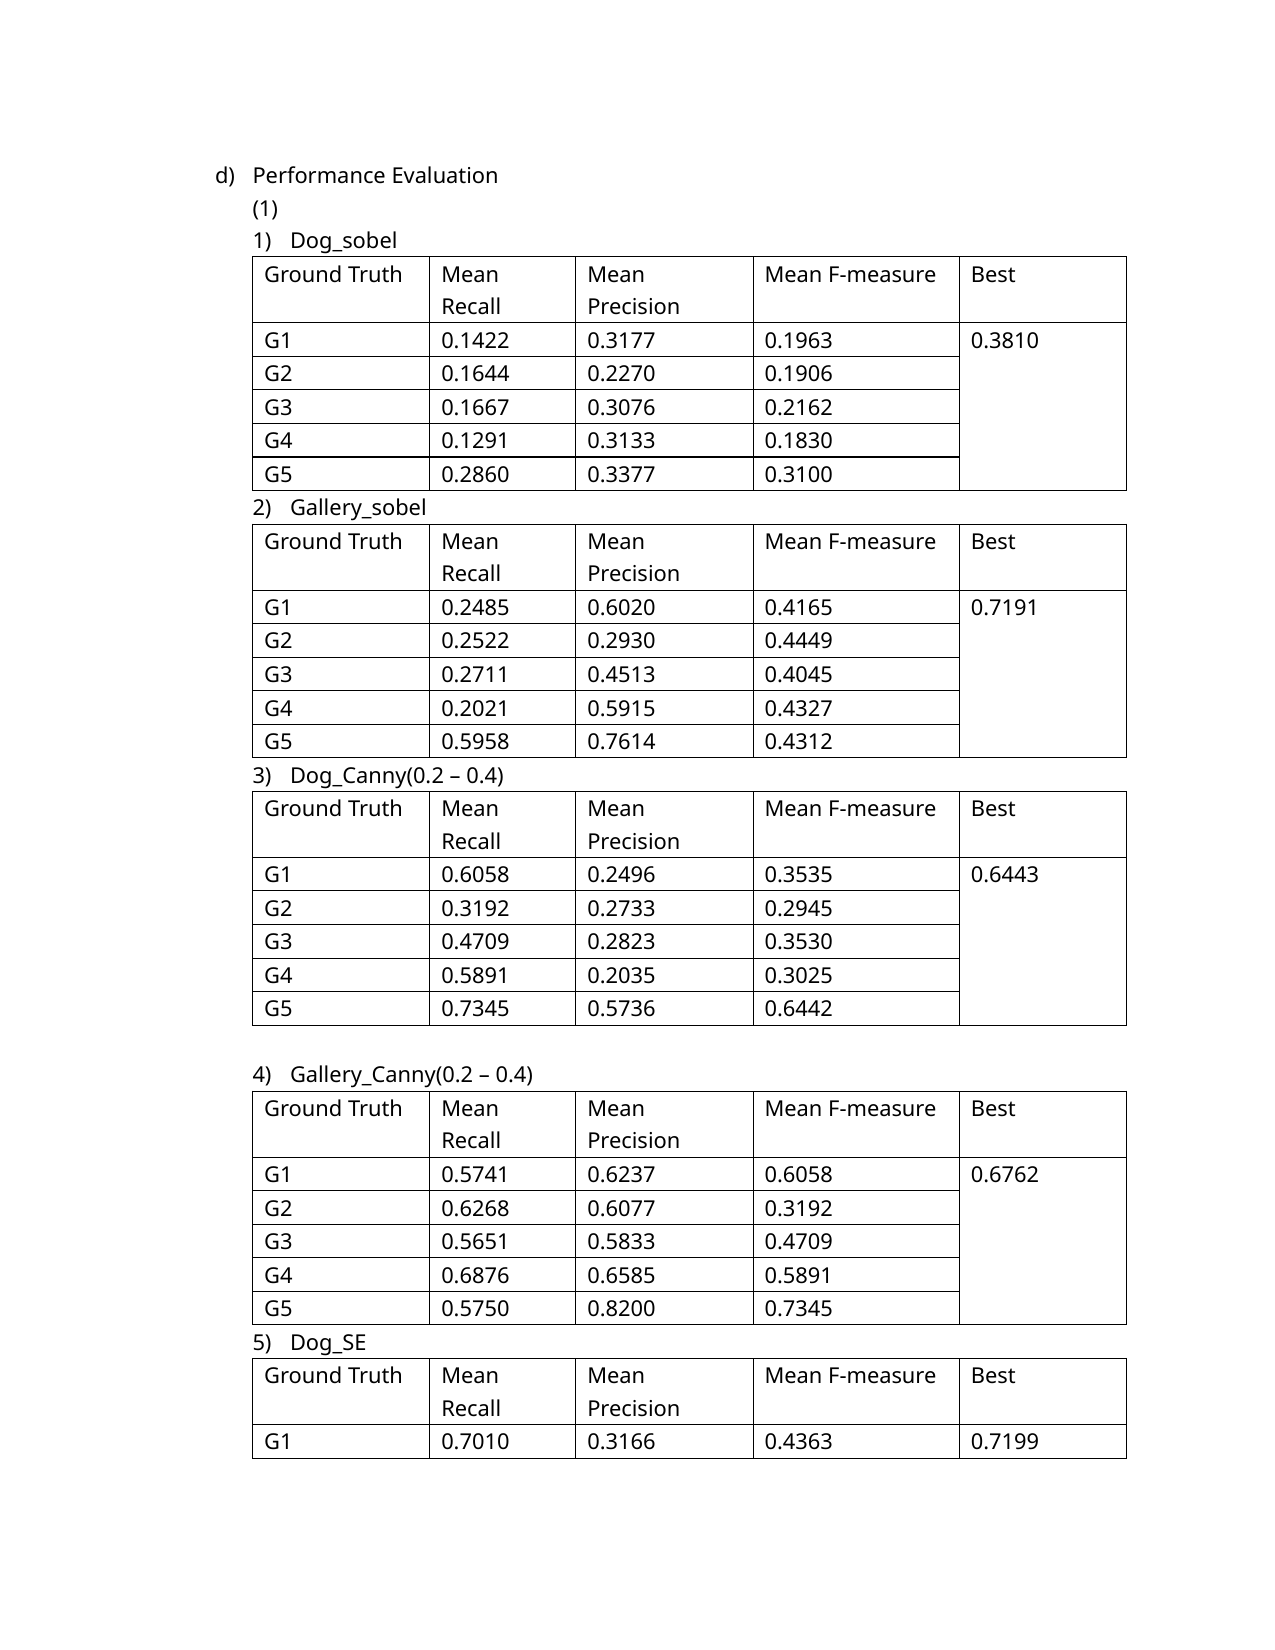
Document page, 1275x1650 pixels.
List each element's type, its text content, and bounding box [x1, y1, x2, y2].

table_cell G4 [253, 424, 429, 456]
table_cell 0.7614 [576, 725, 753, 757]
table_cell 0.6237 [576, 1158, 753, 1190]
table_cell 0.2733 [576, 891, 753, 924]
table_cell 0.1830 [754, 424, 959, 456]
table_header Mean Precision [576, 257, 753, 322]
table_header Mean Recall [430, 792, 575, 857]
table_cell 0.4709 [754, 1225, 959, 1257]
table_cell 0.2945 [754, 891, 959, 924]
table_cell 0.4709 [430, 925, 575, 957]
table_cell 0.7191 [960, 591, 1126, 757]
table_cell 0.7199 [960, 1425, 1126, 1457]
table_cell G2 [253, 891, 429, 924]
table_header Mean F-measure [754, 1092, 959, 1157]
table_cell 0.6077 [576, 1191, 753, 1224]
table_header Mean F-measure [754, 1359, 959, 1424]
table_header Mean Precision [576, 792, 753, 857]
table_cell 0.5833 [576, 1225, 753, 1257]
table_cell 0.7345 [430, 992, 575, 1024]
table_cell 0.3535 [754, 858, 959, 890]
table_cell 0.4449 [754, 624, 959, 657]
table_header Best [960, 792, 1126, 857]
table_header Mean F-measure [754, 792, 959, 857]
table_cell 0.1422 [430, 323, 575, 356]
list Dog_SE [252, 1325, 1127, 1358]
table_cell 0.3177 [576, 323, 753, 356]
table_cell 0.5958 [430, 725, 575, 757]
table_header Mean Recall [430, 1359, 575, 1424]
table_cell 0.6442 [754, 992, 959, 1024]
table_cell 0.2270 [576, 357, 753, 389]
table_cell 0.5915 [576, 691, 753, 724]
table_cell 0.7010 [430, 1425, 575, 1457]
table_header Best [960, 1092, 1126, 1157]
table_cell 0.4045 [754, 658, 959, 690]
table_cell G1 [253, 323, 429, 356]
table_cell 0.4312 [754, 725, 959, 757]
table_cell 0.5891 [754, 1258, 959, 1291]
table_header Mean Recall [430, 1092, 575, 1157]
table_cell G4 [253, 1258, 429, 1291]
table_cell 0.5750 [430, 1292, 575, 1324]
table_cell G3 [253, 1225, 429, 1257]
table_cell G3 [253, 390, 429, 423]
table_cell G2 [253, 624, 429, 657]
table_cell G3 [253, 658, 429, 690]
table_cell 0.2021 [430, 691, 575, 724]
table_cell 0.4165 [754, 591, 959, 623]
table_cell 0.5891 [430, 959, 575, 991]
table_cell 0.3377 [576, 458, 753, 490]
table_header Mean Recall [430, 525, 575, 589]
list Dog_sobel [252, 224, 1127, 256]
table_header Mean Precision [576, 525, 753, 589]
table_cell 0.2485 [430, 591, 575, 623]
table_cell 0.7345 [754, 1292, 959, 1324]
table_cell 0.2035 [576, 959, 753, 991]
table_header Ground Truth [253, 1092, 429, 1157]
table_cell 0.2860 [430, 458, 575, 490]
table_cell G1 [253, 1158, 429, 1190]
table_cell 0.6058 [754, 1158, 959, 1190]
table_cell G1 [253, 858, 429, 890]
table_cell G4 [253, 691, 429, 724]
table_cell 0.1644 [430, 357, 575, 389]
table_cell G5 [253, 458, 429, 490]
table_cell 0.3133 [576, 424, 753, 456]
table_cell 0.6058 [430, 858, 575, 890]
table_cell 0.3100 [754, 458, 959, 490]
list Gallery_sobel [252, 491, 1127, 523]
table_header Ground Truth [253, 525, 429, 589]
table_cell 0.5736 [576, 992, 753, 1024]
table_header Ground Truth [253, 1359, 429, 1424]
table_cell G4 [253, 959, 429, 991]
table_cell 0.8200 [576, 1292, 753, 1324]
table_cell G2 [253, 357, 429, 389]
table_header Mean Precision [576, 1092, 753, 1157]
table_cell 0.6585 [576, 1258, 753, 1291]
table_header Mean Recall [430, 257, 575, 322]
table_cell 0.3192 [430, 891, 575, 924]
table_cell 0.5741 [430, 1158, 575, 1190]
table_cell 0.3530 [754, 925, 959, 957]
table_cell 0.2522 [430, 624, 575, 657]
table_cell 0.3810 [960, 323, 1126, 490]
table_cell G5 [253, 1292, 429, 1324]
table_cell 0.6268 [430, 1191, 575, 1224]
table_header Best [960, 525, 1126, 589]
table_cell G2 [253, 1191, 429, 1224]
table_cell G5 [253, 725, 429, 757]
table_cell 0.1667 [430, 390, 575, 423]
table_cell 0.2711 [430, 658, 575, 690]
table_cell 0.1291 [430, 424, 575, 456]
table_cell 0.2823 [576, 925, 753, 957]
table_cell 0.4363 [754, 1425, 959, 1457]
table_cell 0.6443 [960, 858, 1126, 1024]
table_cell 0.2930 [576, 624, 753, 657]
table_cell 0.6020 [576, 591, 753, 623]
table_header Best [960, 1359, 1126, 1424]
table_cell 0.6876 [430, 1258, 575, 1291]
table_cell 0.2496 [576, 858, 753, 890]
table_cell G5 [253, 992, 429, 1024]
table_cell G3 [253, 925, 429, 957]
table_cell 0.5651 [430, 1225, 575, 1257]
table_cell 0.2162 [754, 390, 959, 423]
table_header Ground Truth [253, 257, 429, 322]
table_header Mean F-measure [754, 257, 959, 322]
table_cell 0.3025 [754, 959, 959, 991]
table_cell G1 [253, 1425, 429, 1457]
table_header Mean F-measure [754, 525, 959, 589]
table_cell G1 [253, 591, 429, 623]
table_cell 0.4327 [754, 691, 959, 724]
table_cell 0.1963 [754, 323, 959, 356]
table_cell 0.1906 [754, 357, 959, 389]
table_header Best [960, 257, 1126, 322]
table_cell 0.4513 [576, 658, 753, 690]
table_cell 0.6762 [960, 1158, 1126, 1324]
table_cell 0.3192 [754, 1191, 959, 1224]
table_header Mean Precision [576, 1359, 753, 1424]
table_header Ground Truth [253, 792, 429, 857]
list Dog_Canny(0.2 – 0.4) [252, 758, 1127, 791]
text (1) [252, 191, 1127, 224]
list Gallery_Canny(0.2 – 0.4) [252, 1058, 1127, 1091]
table_cell 0.3076 [576, 390, 753, 423]
table_cell 0.3166 [576, 1425, 753, 1457]
list Performance Evaluation [215, 159, 1127, 191]
